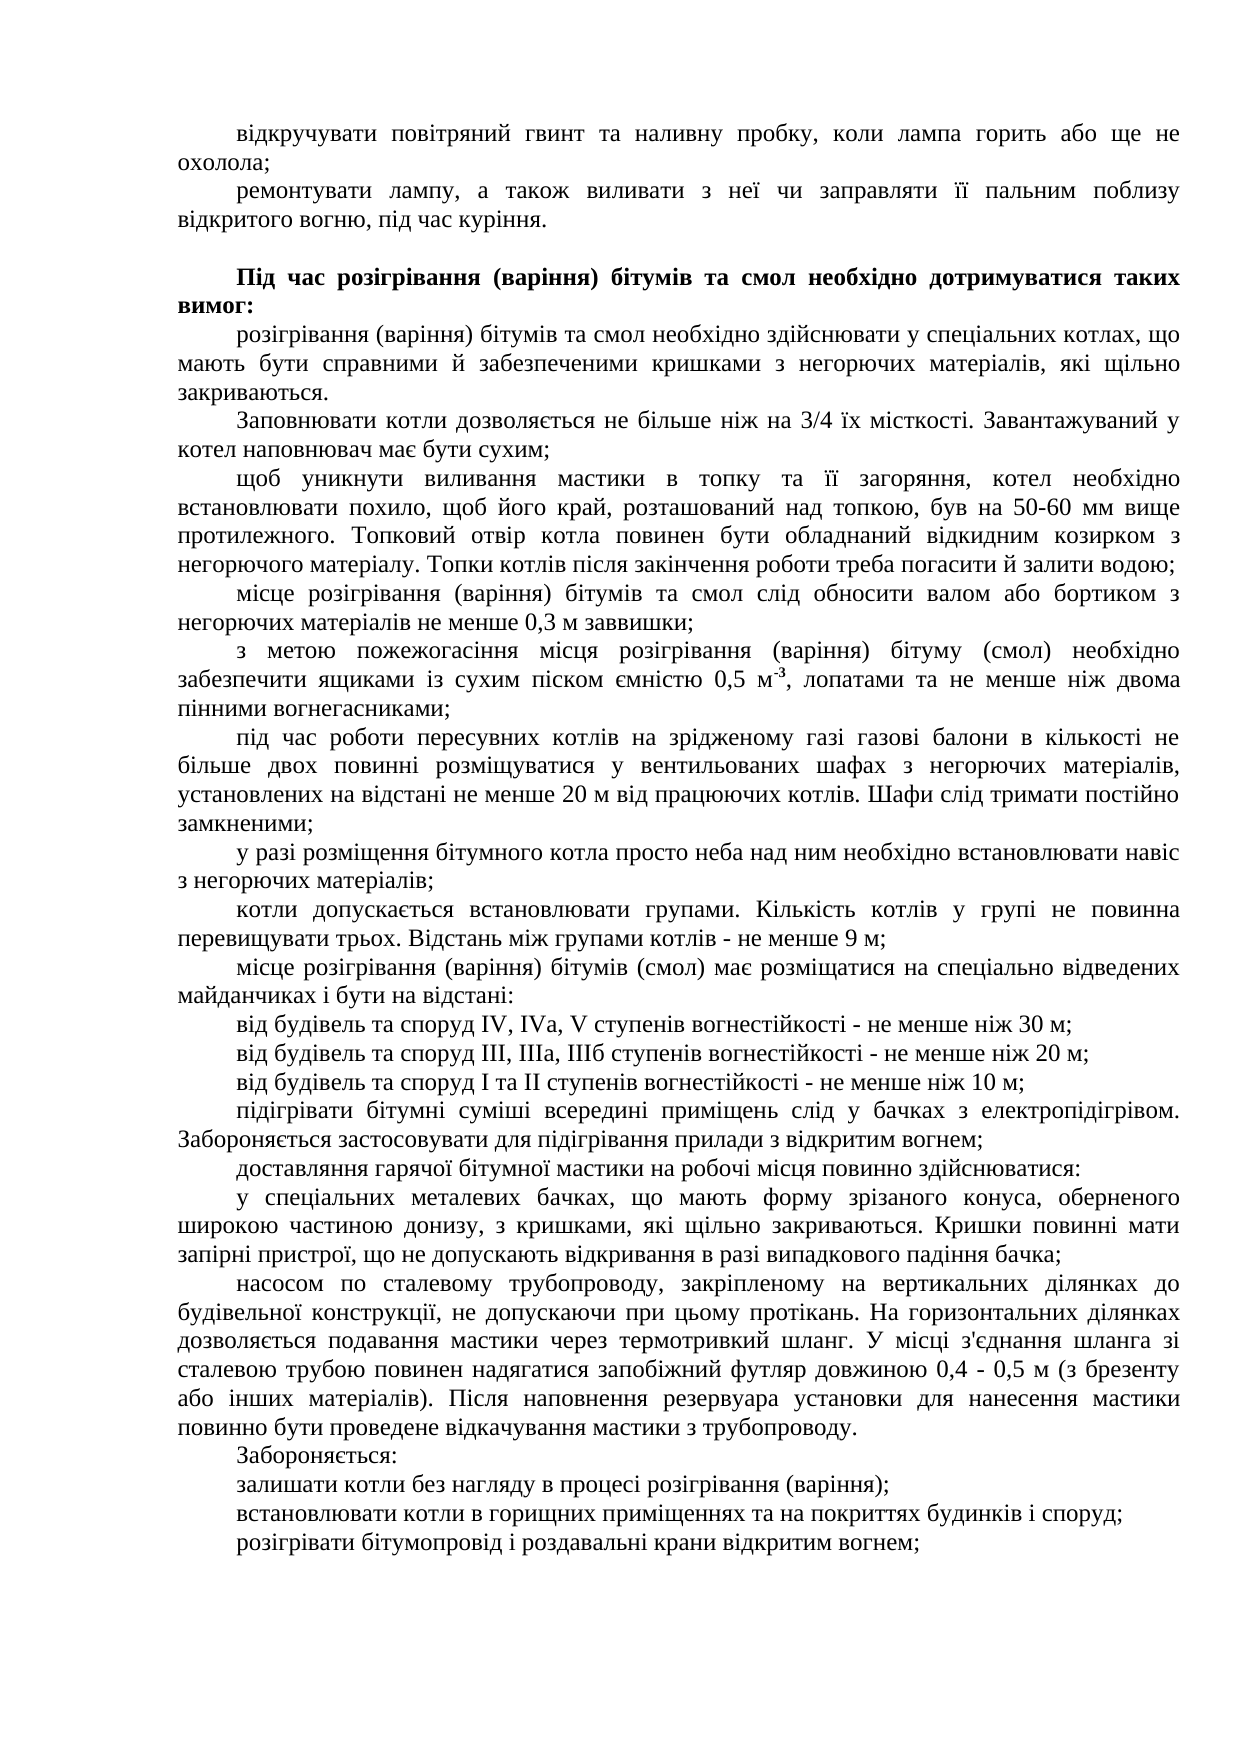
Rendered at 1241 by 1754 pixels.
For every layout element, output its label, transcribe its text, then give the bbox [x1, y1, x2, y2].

text залишати котли без нагляду в процесі розігрівання (варіння); [177, 1469, 1181, 1498]
text з метою пожежогасіння місця розігрівання (варіння) бітуму (смол) необхідно забезпечити ящиками із сухим піском ємністю 0,5 м-3, лопатами та не менше ніж двома пінними вогнегасниками; [177, 636, 1181, 722]
text доставляння гарячої бітумної мастики на робочі місця повинно здійснюватися: [177, 1153, 1181, 1182]
text ремонтувати лампу, а також виливати з неї чи заправляти її пальним поблизу відкритого вогню, під час куріння. [177, 176, 1181, 233]
text у спеціальних металевих бачках, що мають форму зрізаного конуса, оберненого широкою частиною донизу, з кришками, які щільно закриваються. Кришки повинні мати запірні пристрої, що не допускають відкривання в разі випадкового падіння бачка; [177, 1182, 1181, 1268]
text встановлювати котли в горищних приміщеннях та на покриттях будинків і споруд; [177, 1498, 1181, 1527]
text підігрівати бітумні суміші всередині приміщень слід у бачках з електропідігрівом. Забороняється застосовувати для підігрівання прилади з відкритим вогнем; [177, 1096, 1181, 1153]
text Заповнювати котли дозволяється не більше ніж на 3/4 їх місткості. Завантажуваний у котел наповнювач має бути сухим; [177, 406, 1181, 463]
text Під час розігрівання (варіння) бітумів та смол необхідно дотримуватися таких вимог: [177, 262, 1181, 319]
text від будівель та споруд IV, IVa, V ступенів вогнестійкості - не менше ніж 30 м; [177, 1009, 1181, 1038]
text щоб уникнути виливання мастики в топку та її загоряння, котел необхідно встановлювати похило, щоб його край, розташований над топкою, був на 50-60 мм вище протилежного. Топковий отвір котла повинен бути обладнаний відкидним козирком з негорючого матеріалу. Топки котлів після закінчення роботи треба погасити й залити водою; [177, 463, 1181, 578]
text під час роботи пересувних котлів на зрідженому газі газові балони в кількості не більше двох повинні розміщуватися у вентильованих шафах з негорючих матеріалів, установлених на відстані не менше 20 м від працюючих котлів. Шафи слід тримати постійно замкненими; [177, 722, 1181, 837]
text місце розігрівання (варіння) бітумів (смол) має розміщатися на спеціально відведених майданчиках і бути на відстані: [177, 952, 1181, 1009]
text від будівель та споруд I та II ступенів вогнестійкості - не менше ніж 10 м; [177, 1067, 1181, 1096]
text котли допускається встановлювати групами. Кількість котлів у групі не повинна перевищувати трьох. Відстань між групами котлів - не менше 9 м; [177, 894, 1181, 952]
text у разі розміщення бітумного котла просто неба над ним необхідно встановлювати навіс з негорючих матеріалів; [177, 837, 1181, 894]
text місце розігрівання (варіння) бітумів та смол слід обносити валом або бортиком з негорючих матеріалів не менше 0,3 м заввишки; [177, 578, 1181, 636]
text від будівель та споруд III, IIIa, IIIб ступенів вогнестійкості - не менше ніж 20 м; [177, 1038, 1181, 1067]
text розігрівання (варіння) бітумів та смол необхідно здійснювати у спеціальних котлах, що мають бути справними й забезпеченими кришками з негорючих матеріалів, які щільно закриваються. [177, 319, 1181, 406]
text розігрівати бітумопровід і роздавальні крани відкритим вогнем; [177, 1527, 1181, 1556]
text Забороняється: [177, 1441, 1181, 1469]
text насосом по сталевому трубопроводу, закріпленому на вертикальних ділянках до будівельної конструкції, не допускаючи при цьому протікань. На горизонтальних ділянках дозволяється подавання мастики через термотривкий шланг. У місці з'єднання шланга зі сталевою трубою повинен надягатися запобіжний футляр довжиною 0,4 - 0,5 м (з брезенту або інших матеріалів). Після наповнення резервуара установки для нанесення мастики повинно бути проведене відкачування мастики з трубопроводу. [177, 1268, 1181, 1441]
text відкручувати повітряний гвинт та наливну пробку, коли лампа горить або ще не охолола; [177, 118, 1181, 176]
